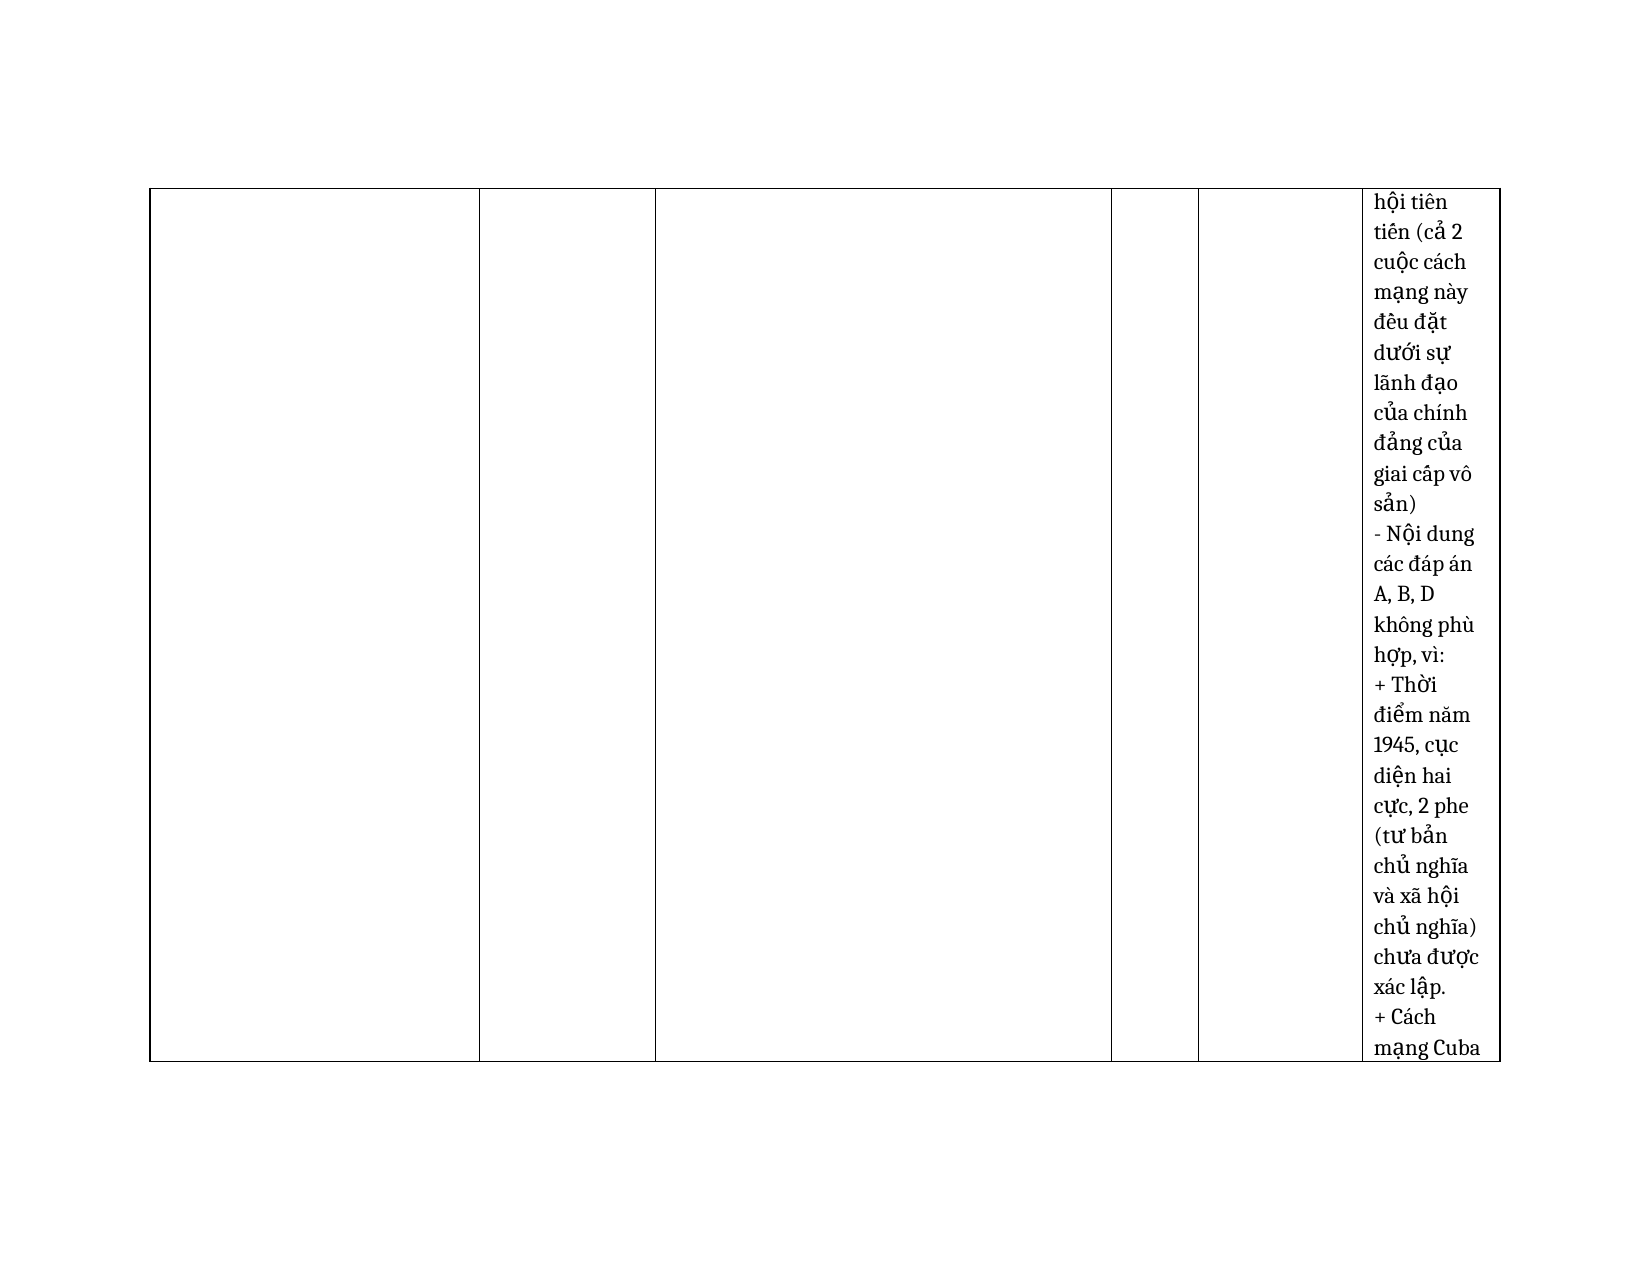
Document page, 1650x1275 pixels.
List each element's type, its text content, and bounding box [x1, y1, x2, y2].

table_cell C [1112, 189, 1198, 1061]
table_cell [151, 189, 479, 1061]
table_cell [1363, 189, 1499, 1061]
table_cell [480, 189, 655, 1061]
table_cell [1199, 189, 1362, 1061]
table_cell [656, 189, 1111, 1061]
